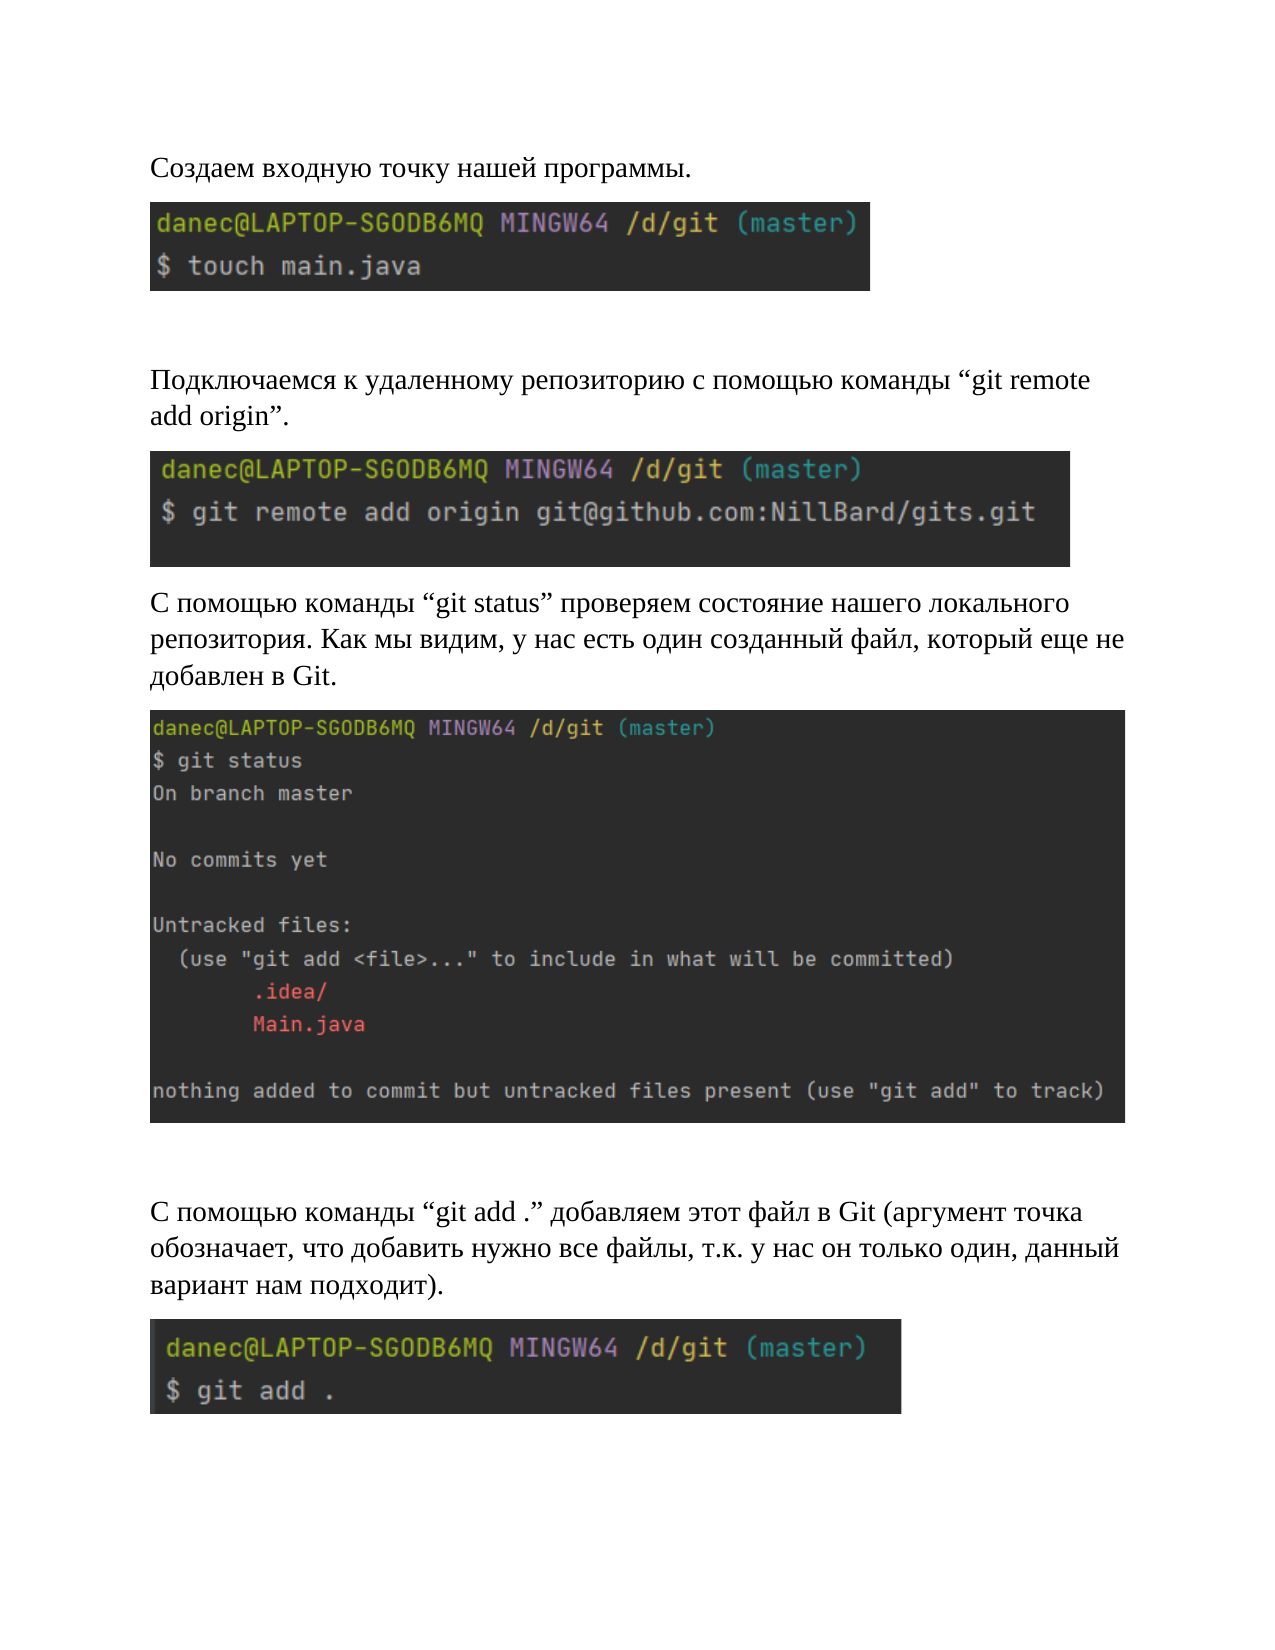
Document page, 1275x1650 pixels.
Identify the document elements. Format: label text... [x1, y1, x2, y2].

picture [150, 1319, 902, 1414]
picture [150, 451, 1071, 567]
picture [150, 202, 871, 291]
text С помощью команды “git add .” добавляем этот файл в Git (аргумент точка обозначает, что добавить нужно все файлы, т.к. у нас он только один, данный вариант нам подходит). [150, 1194, 1125, 1300]
text С помощью команды “git status” проверяем состояние нашего локального репозитория. Как мы видим, у нас есть один созданный файл, который еще не добавлен в Git. [150, 585, 1125, 691]
picture [150, 710, 1125, 1123]
text Подключаемся к удаленному репозиторию с помощью команды “git remote add origin”. [150, 362, 1125, 432]
text Создаем входную точку нашей программы. [150, 150, 1125, 183]
